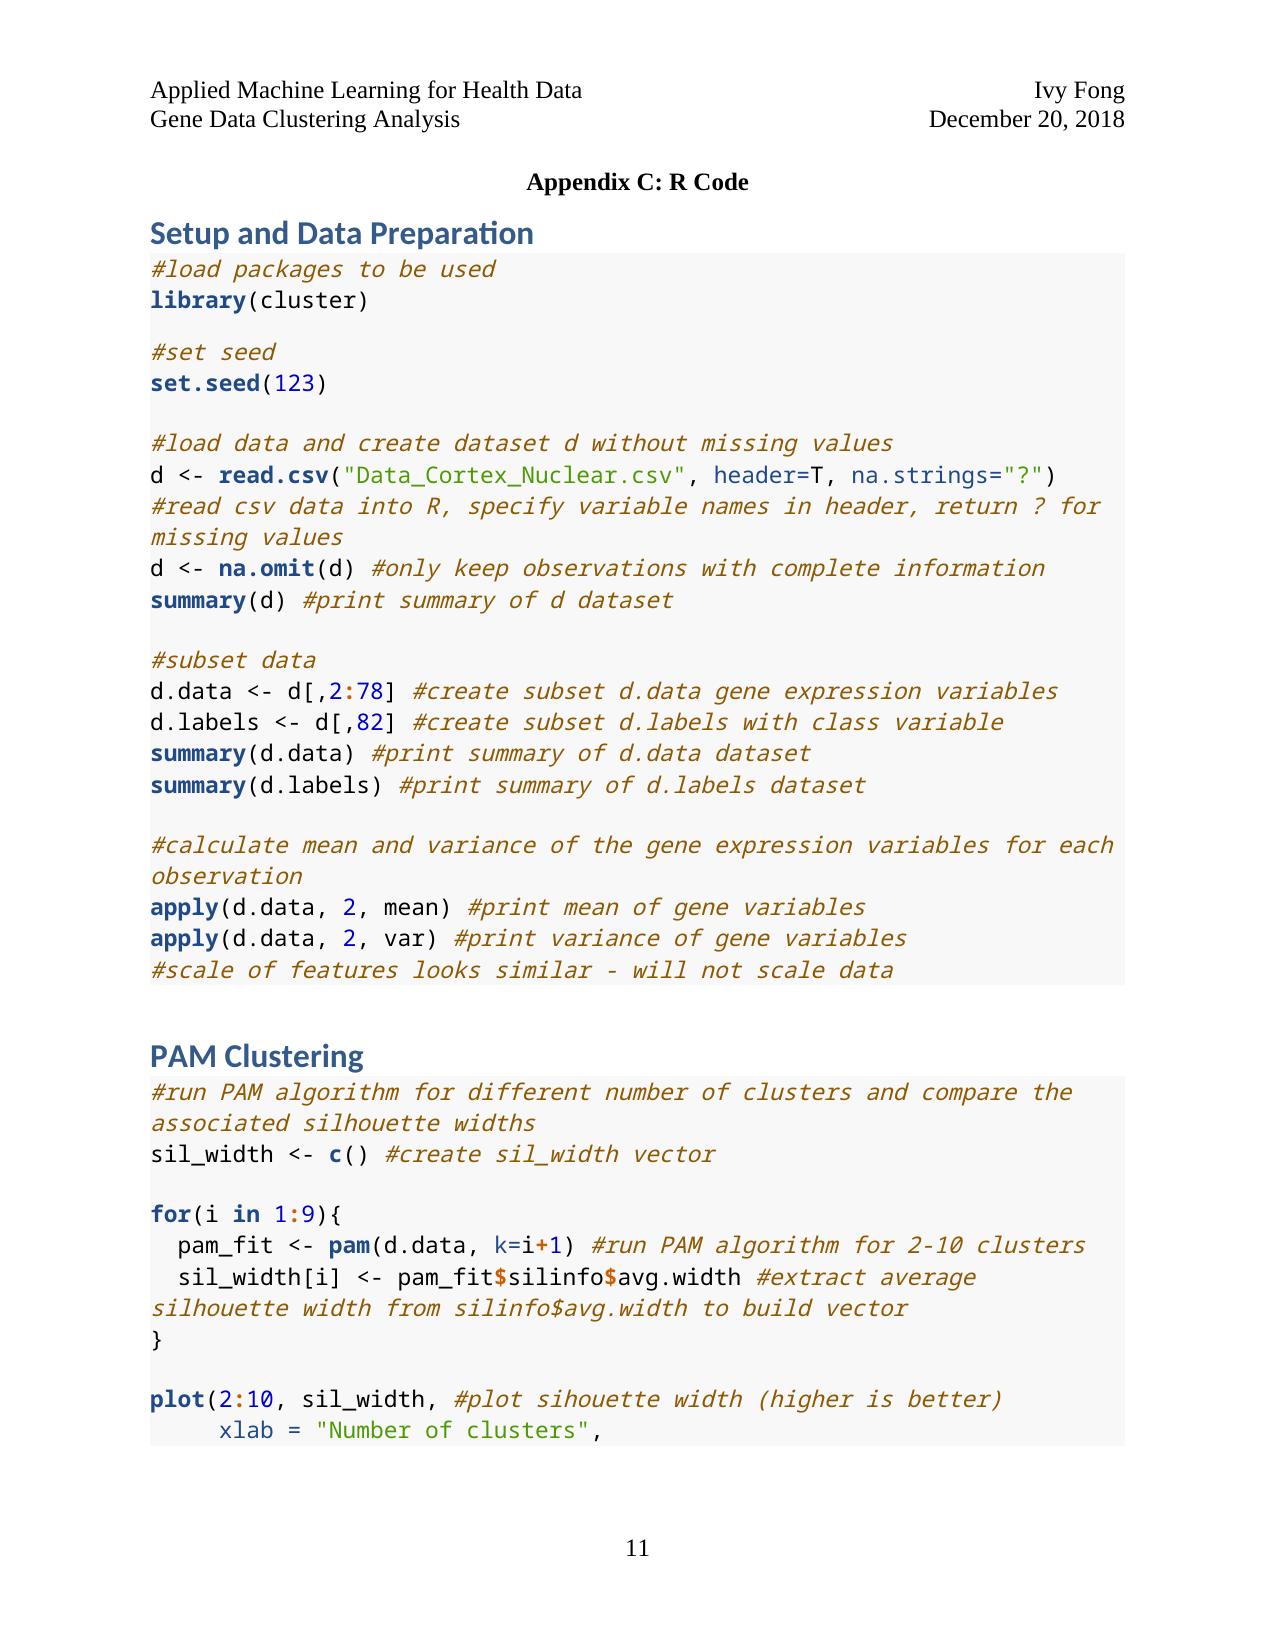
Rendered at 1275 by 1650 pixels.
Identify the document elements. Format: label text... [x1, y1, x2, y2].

subtitle Setup and Data Preparation [150, 212, 1125, 253]
subtitle PAM Clustering [150, 1035, 1125, 1076]
text #load packages to be used library(cluster) [370, 253, 1125, 315]
text #set seed set.seed(123) #load data and create dataset d without missing values d <- read.csv("Data_Cortex_Nuclear.csv", header=T, na.strings="?") #read csv data into R, specify variable names in header, return ? for missing values d <- na.omit(d) #only keep observations with complete information summary(d) #print summary of d dataset #subset data d.data <- d[,2:78] #create subset d.data gene expression variables d.labels <- d[,82] #create subset d.labels with class variable summary(d.data) #print summary of d.data dataset summary(d.labels) #print summary of d.labels dataset #calculate mean and variance of the gene expression variables for each observation apply(d.data, 2, mean) #print mean of gene variables apply(d.data, 2, var) #print variance of gene variables #scale of features looks similar - will not scale data [150, 336, 1125, 985]
text Appendix C: R Code [150, 167, 1125, 195]
